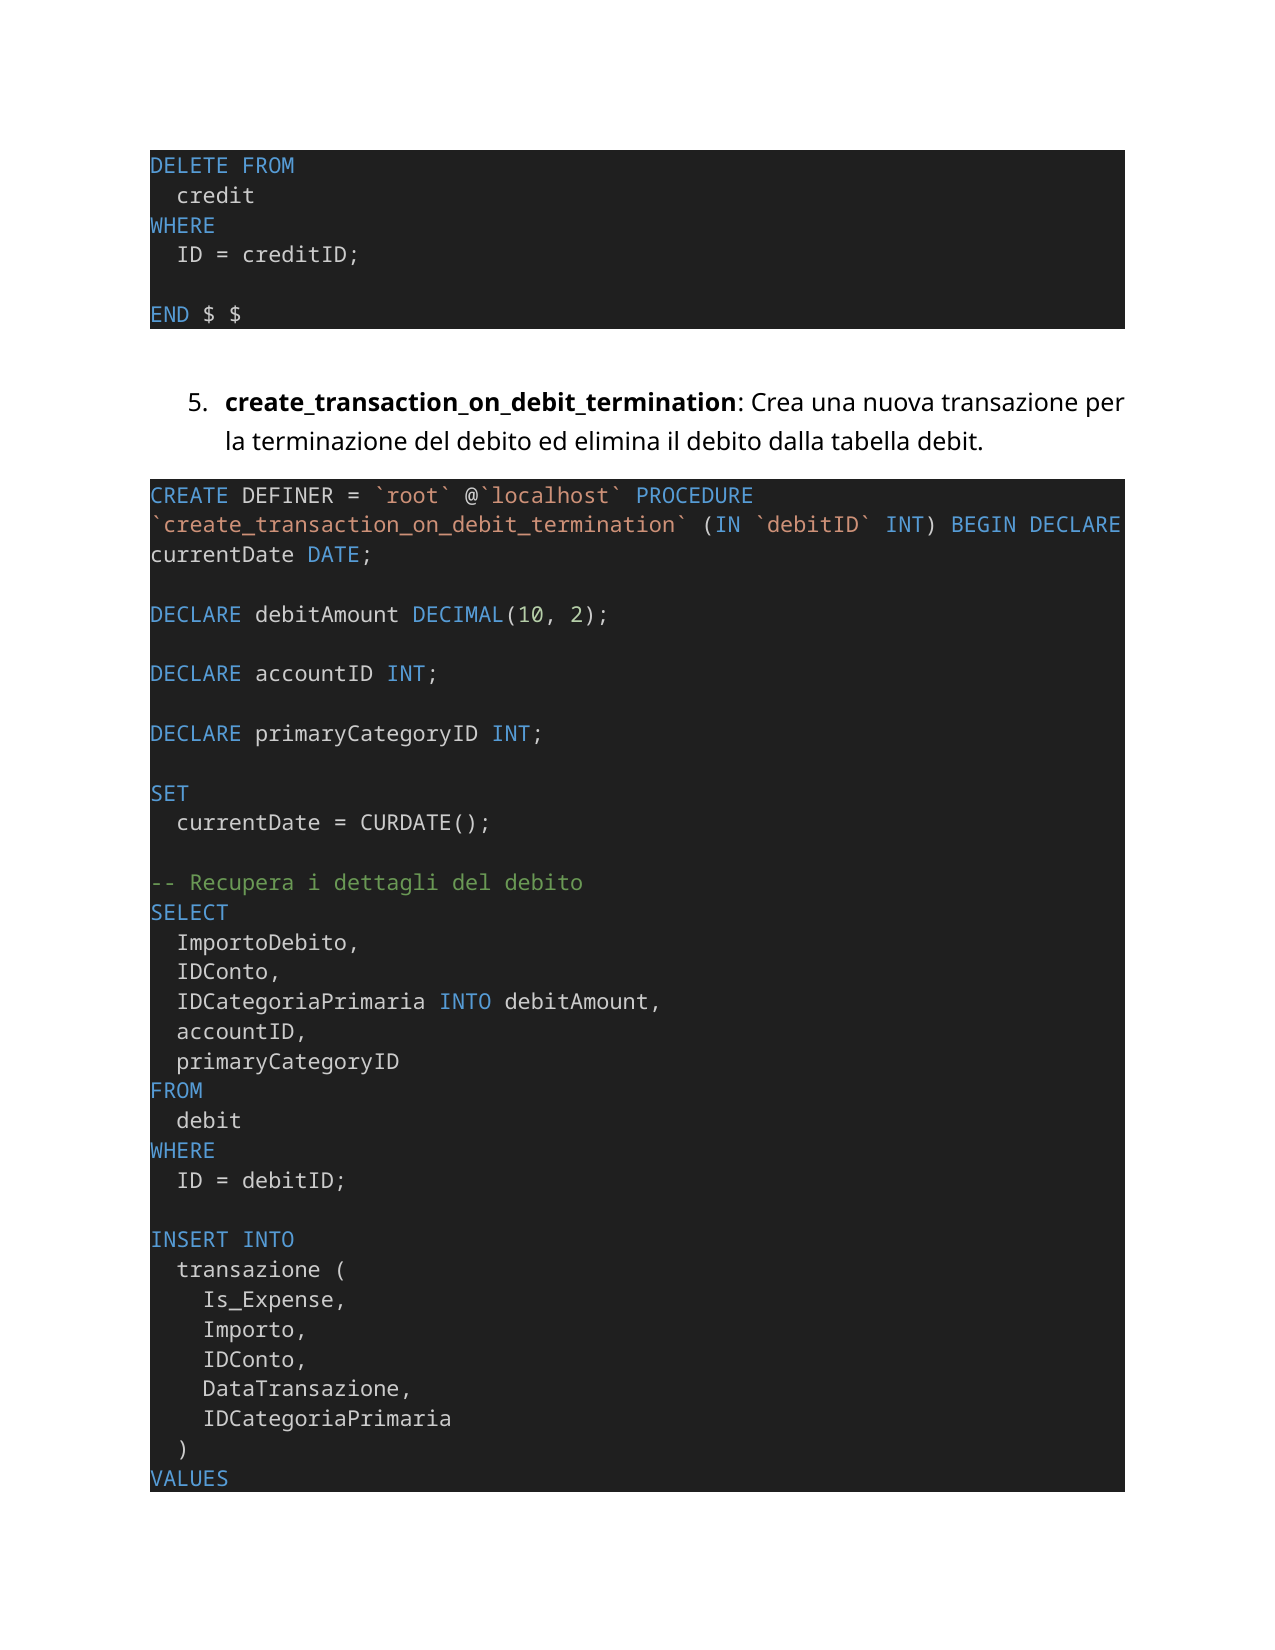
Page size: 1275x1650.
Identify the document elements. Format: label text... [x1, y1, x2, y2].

text WHERE [150, 209, 1125, 239]
text IDCategoriaPrimaria [150, 1403, 1125, 1433]
text -- Recupera i dettagli del debito [150, 867, 1125, 897]
text DELETE FROM [150, 150, 1125, 180]
text FROM [150, 1075, 1125, 1105]
text DataTransazione, [150, 1373, 1125, 1403]
text accountID, [150, 1016, 1125, 1046]
text VALUES [150, 1463, 1125, 1492]
text Importo, [150, 1314, 1125, 1343]
text IDConto, [150, 1343, 1125, 1373]
text END $ $ [150, 299, 1125, 329]
text ) [150, 1433, 1125, 1463]
list create_transaction_on_debit_termination: Crea una nuova transazione per la terminazione del debito ed elimina il debito dalla tabella debit. [187, 384, 1125, 458]
text IDCategoriaPrimaria INTO debitAmount, [150, 986, 1125, 1016]
text ID = debitID; [150, 1165, 1125, 1194]
text credit [150, 180, 1125, 209]
text ID = creditID; [150, 239, 1125, 269]
text DECLARE debitAmount DECIMAL(10, 2); [150, 599, 1125, 628]
text DECLARE accountID INT; [150, 658, 1125, 688]
text primaryCategoryID [150, 1046, 1125, 1075]
text debit [150, 1105, 1125, 1135]
text Is_Expense, [150, 1284, 1125, 1314]
text CREATE DEFINER = `root` @`localhost` PROCEDURE `create_transaction_on_debit_termination` (IN `debitID` INT) BEGIN DECLARE currentDate DATE; [150, 479, 1125, 569]
text SELECT [150, 897, 1125, 926]
text DECLARE primaryCategoryID INT; [150, 718, 1125, 748]
text WHERE [150, 1135, 1125, 1165]
text ImportoDebito, [150, 926, 1125, 956]
text currentDate = CURDATE(); [150, 807, 1125, 837]
text SET [150, 777, 1125, 807]
text INSERT INTO [150, 1224, 1125, 1254]
text transazione ( [150, 1254, 1125, 1284]
text IDConto, [150, 956, 1125, 986]
